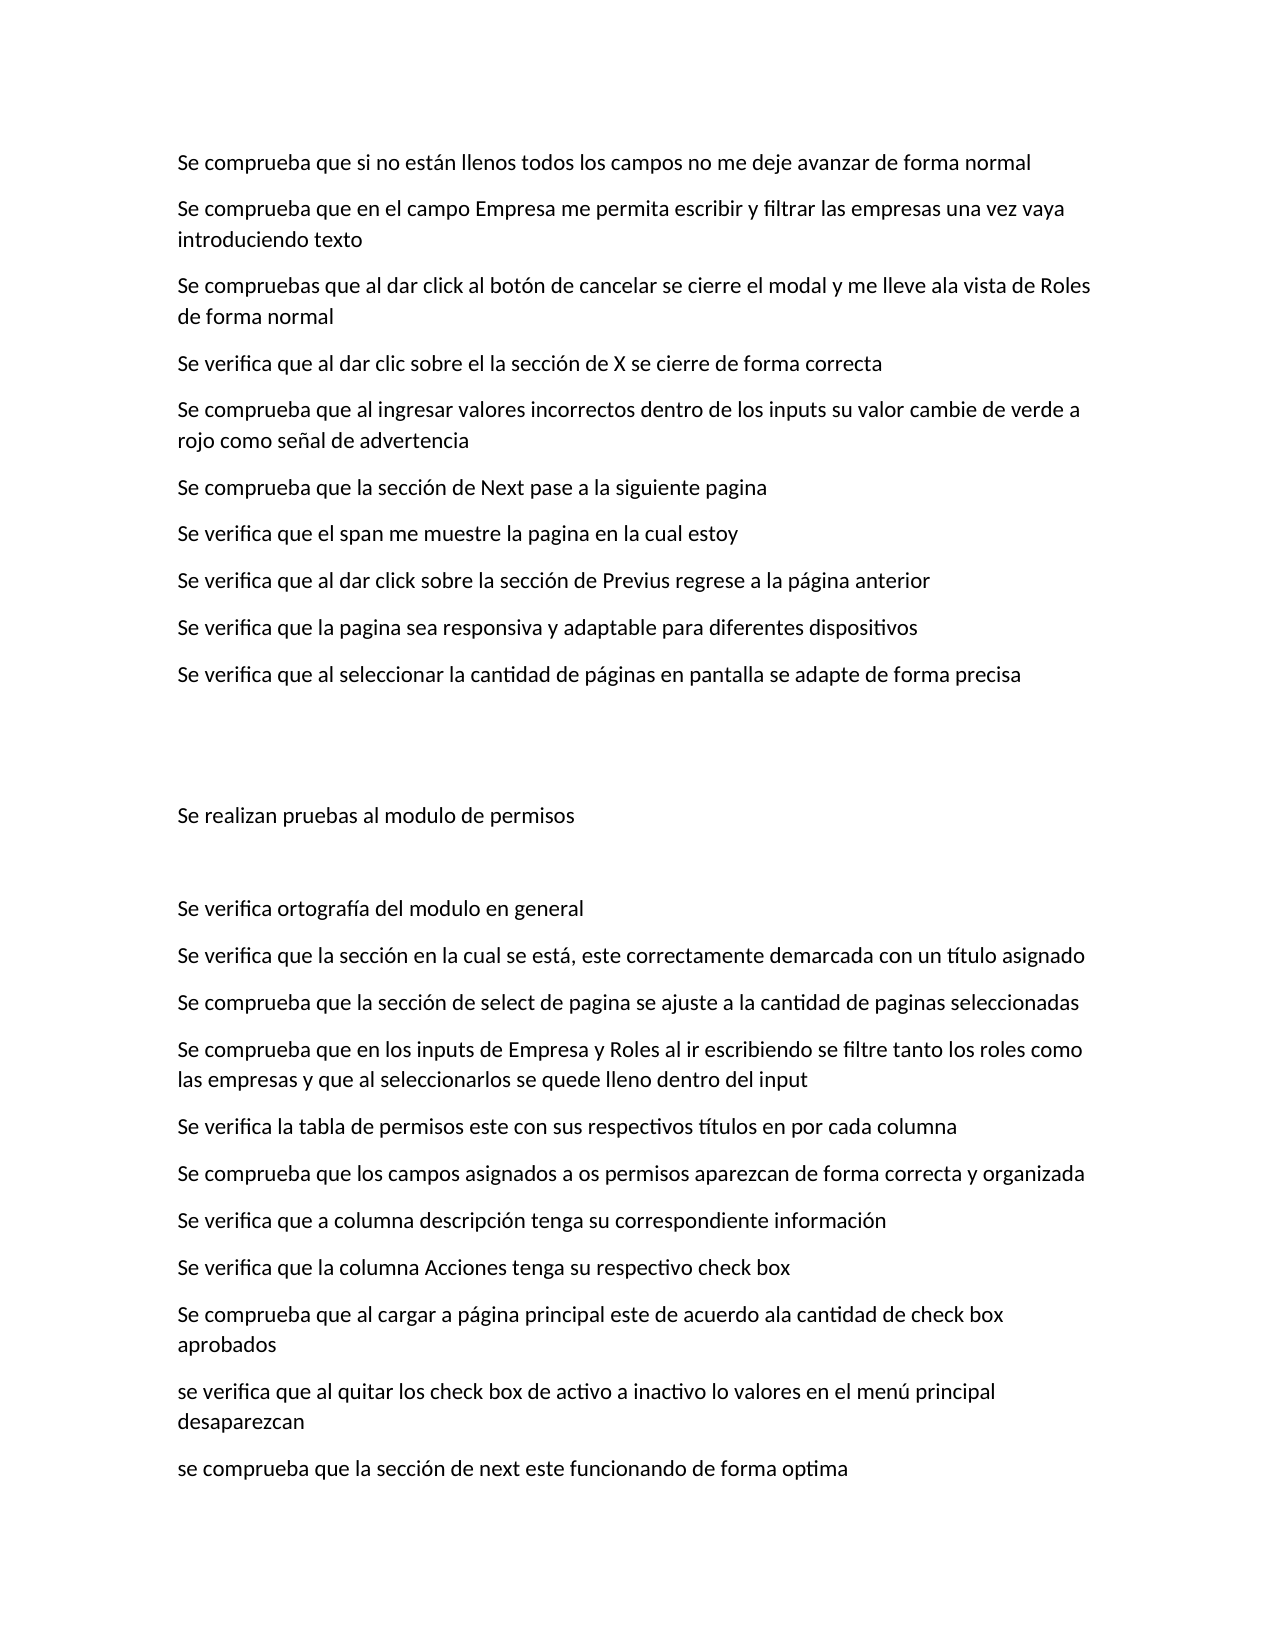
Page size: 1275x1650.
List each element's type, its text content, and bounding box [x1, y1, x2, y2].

text Se verifica que la sección en la cual se está, este correctamente demarcada con un título asignado [177, 941, 1098, 969]
text Se comprueba que al ingresar valores incorrectos dentro de los inputs su valor cambie de verde a rojo como señal de advertencia [177, 396, 1098, 454]
text Se verifica que a columna descripción tenga su correspondiente información [177, 1206, 1098, 1234]
text Se verifica que al dar click sobre la sección de Previus regrese a la página anterior [177, 566, 1098, 594]
text Se comprueba que en el campo Empresa me permita escribir y filtrar las empresas una vez vaya introduciendo texto [177, 194, 1098, 253]
text se verifica que al quitar los check box de activo a inactivo lo valores en el menú principal desaparezcan [177, 1377, 1098, 1435]
text se comprueba que la sección de next este funcionando de forma optima [177, 1454, 1098, 1482]
text Se comprueba que la sección de select de pagina se ajuste a la cantidad de paginas seleccionadas [177, 988, 1098, 1016]
text Se realizan pruebas al modulo de permisos [177, 801, 1098, 829]
text Se comprueba que al cargar a página principal este de acuerdo ala cantidad de check box aprobados [177, 1300, 1098, 1358]
text Se comprueba que si no están llenos todos los campos no me deje avanzar de forma normal [177, 148, 1098, 176]
text Se verifica que al dar clic sobre el la sección de X se cierre de forma correcta [177, 349, 1098, 377]
text Se verifica que al seleccionar la cantidad de páginas en pantalla se adapte de forma precisa [177, 660, 1098, 688]
text Se verifica la tabla de permisos este con sus respectivos títulos en por cada columna [177, 1112, 1098, 1140]
text Se comprueba que los campos asignados a os permisos aparezcan de forma correcta y organizada [177, 1159, 1098, 1187]
text Se comprueba que en los inputs de Empresa y Roles al ir escribiendo se filtre tanto los roles como las empresas y que al seleccionarlos se quede lleno dentro del input [177, 1035, 1098, 1093]
text Se verifica que el span me muestre la pagina en la cual estoy [177, 519, 1098, 547]
text Se verifica que la pagina sea responsiva y adaptable para diferentes dispositivos [177, 613, 1098, 641]
text Se compruebas que al dar click al botón de cancelar se cierre el modal y me lleve ala vista de Roles de forma normal [177, 272, 1098, 330]
text Se verifica ortografía del modulo en general [177, 894, 1098, 922]
text Se verifica que la columna Acciones tenga su respectivo check box [177, 1253, 1098, 1281]
text Se comprueba que la sección de Next pase a la siguiente pagina [177, 473, 1098, 501]
